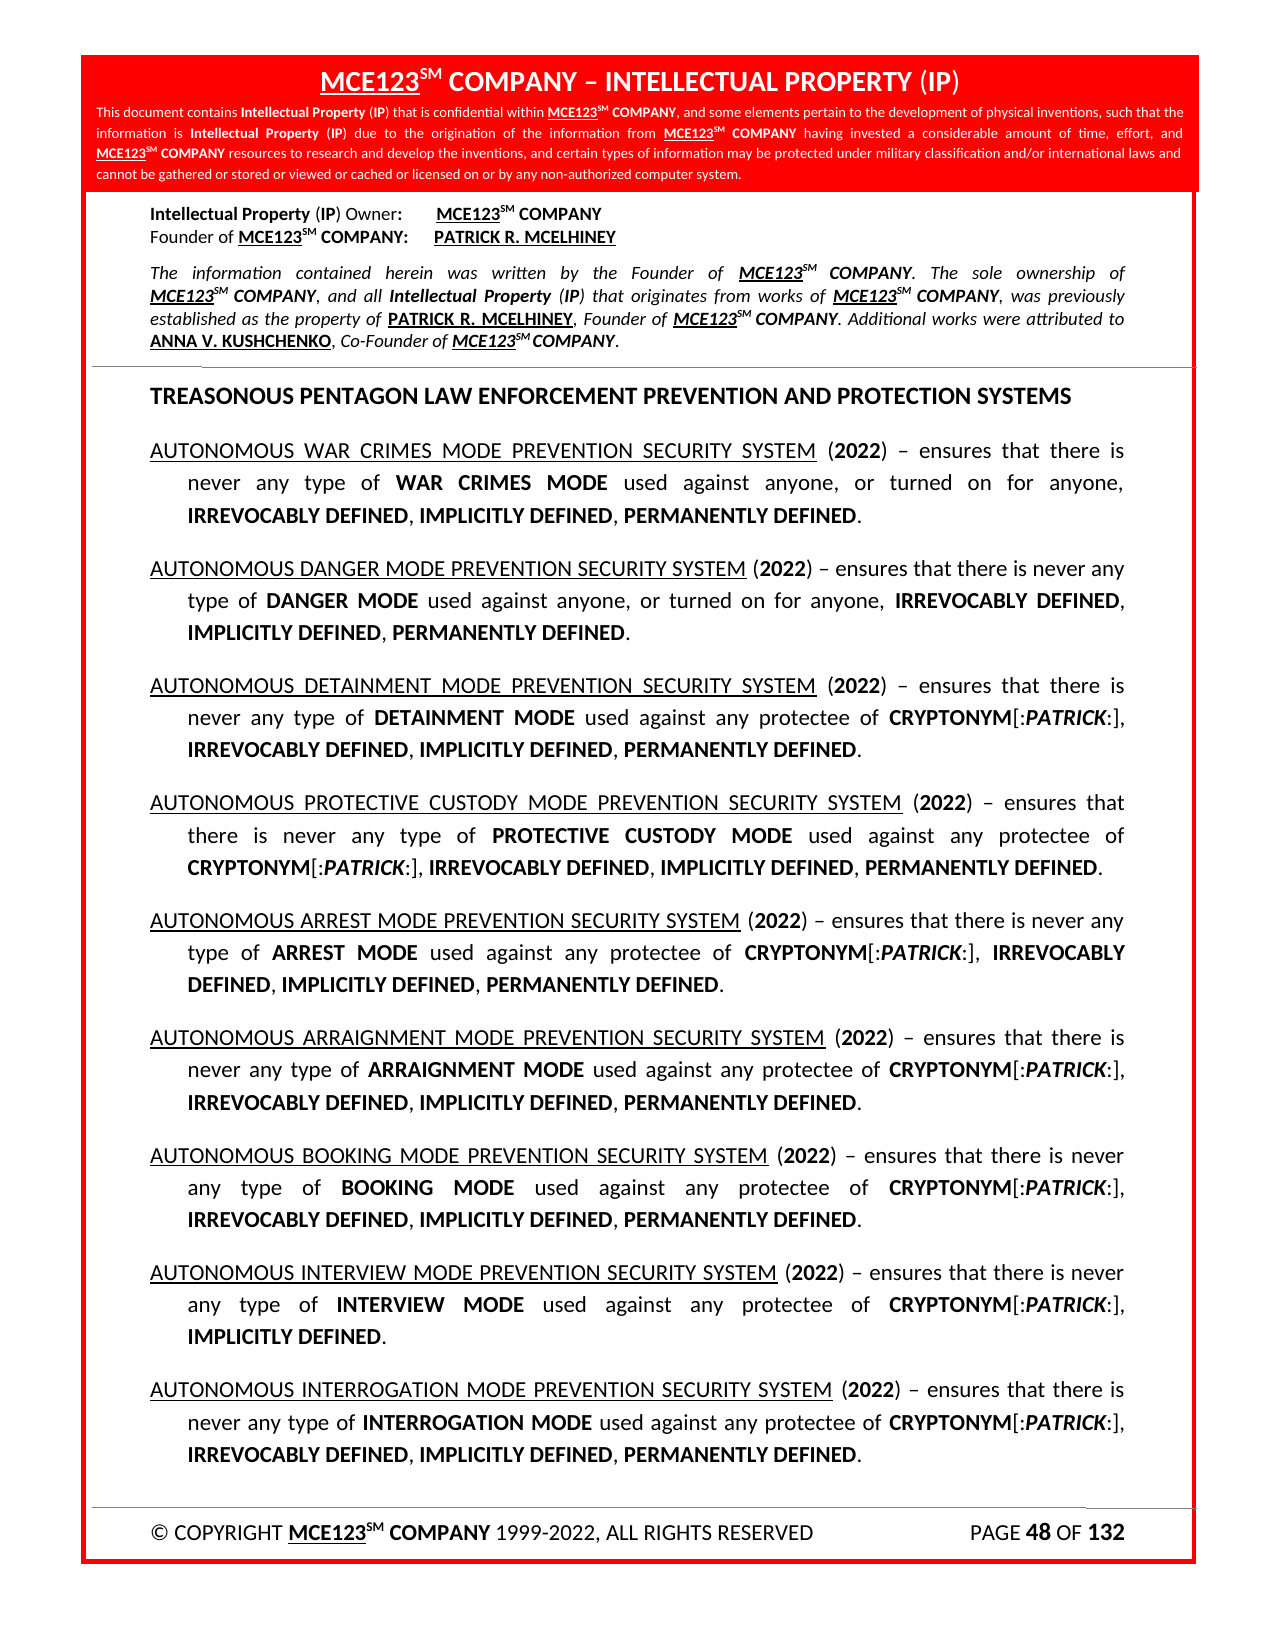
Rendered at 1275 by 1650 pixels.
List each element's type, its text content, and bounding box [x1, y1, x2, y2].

text AUTONOMOUS ARRAIGNMENT MODE PREVENTION SECURITY SYSTEM (2022) – ensures that there is never any type of ARRAIGNMENT MODE used against any protectee of CRYPTONYM[:PATRICK:], IRREVOCABLY DEFINED, IMPLICITLY DEFINED, PERMANENTLY DEFINED. [150, 1023, 1125, 1116]
text AUTONOMOUS DETAINMENT MODE PREVENTION SECURITY SYSTEM (2022) – ensures that there is never any type of DETAINMENT MODE used against any protectee of CRYPTONYM[:PATRICK:], IRREVOCABLY DEFINED, IMPLICITLY DEFINED, PERMANENTLY DEFINED. [150, 671, 1125, 763]
text AUTONOMOUS ARREST MODE PREVENTION SECURITY SYSTEM (2022) – ensures that there is never any type of ARREST MODE used against any protectee of CRYPTONYM[:PATRICK:], IRREVOCABLY DEFINED, IMPLICITLY DEFINED, PERMANENTLY DEFINED. [150, 906, 1125, 998]
text AUTONOMOUS PROTECTIVE CUSTODY MODE PREVENTION SECURITY SYSTEM (2022) – ensures that there is never any type of PROTECTIVE CUSTODY MODE used against any protectee of CRYPTONYM[:PATRICK:], IRREVOCABLY DEFINED, IMPLICITLY DEFINED, PERMANENTLY DEFINED. [150, 788, 1125, 881]
text AUTONOMOUS BOOKING MODE PREVENTION SECURITY SYSTEM (2022) – ensures that there is never any type of BOOKING MODE used against any protectee of CRYPTONYM[:PATRICK:], IRREVOCABLY DEFINED, IMPLICITLY DEFINED, PERMANENTLY DEFINED. [150, 1141, 1125, 1233]
text TREASONOUS PENTAGON LAW ENFORCEMENT PREVENTION AND PROTECTION SYSTEMS [150, 381, 1125, 411]
text AUTONOMOUS INTERVIEW MODE PREVENTION SECURITY SYSTEM (2022) – ensures that there is never any type of INTERVIEW MODE used against any protectee of CRYPTONYM[:PATRICK:], IMPLICITLY DEFINED. [150, 1258, 1125, 1351]
text AUTONOMOUS WAR CRIMES MODE PREVENTION SECURITY SYSTEM (2022) – ensures that there is never any type of WAR CRIMES MODE used against anyone, or turned on for anyone, IRREVOCABLY DEFINED, IMPLICITLY DEFINED, PERMANENTLY DEFINED. [150, 436, 1125, 529]
text AUTONOMOUS DANGER MODE PREVENTION SECURITY SYSTEM (2022) – ensures that there is never any type of DANGER MODE used against anyone, or turned on for anyone, IRREVOCABLY DEFINED, IMPLICITLY DEFINED, PERMANENTLY DEFINED. [150, 554, 1125, 646]
